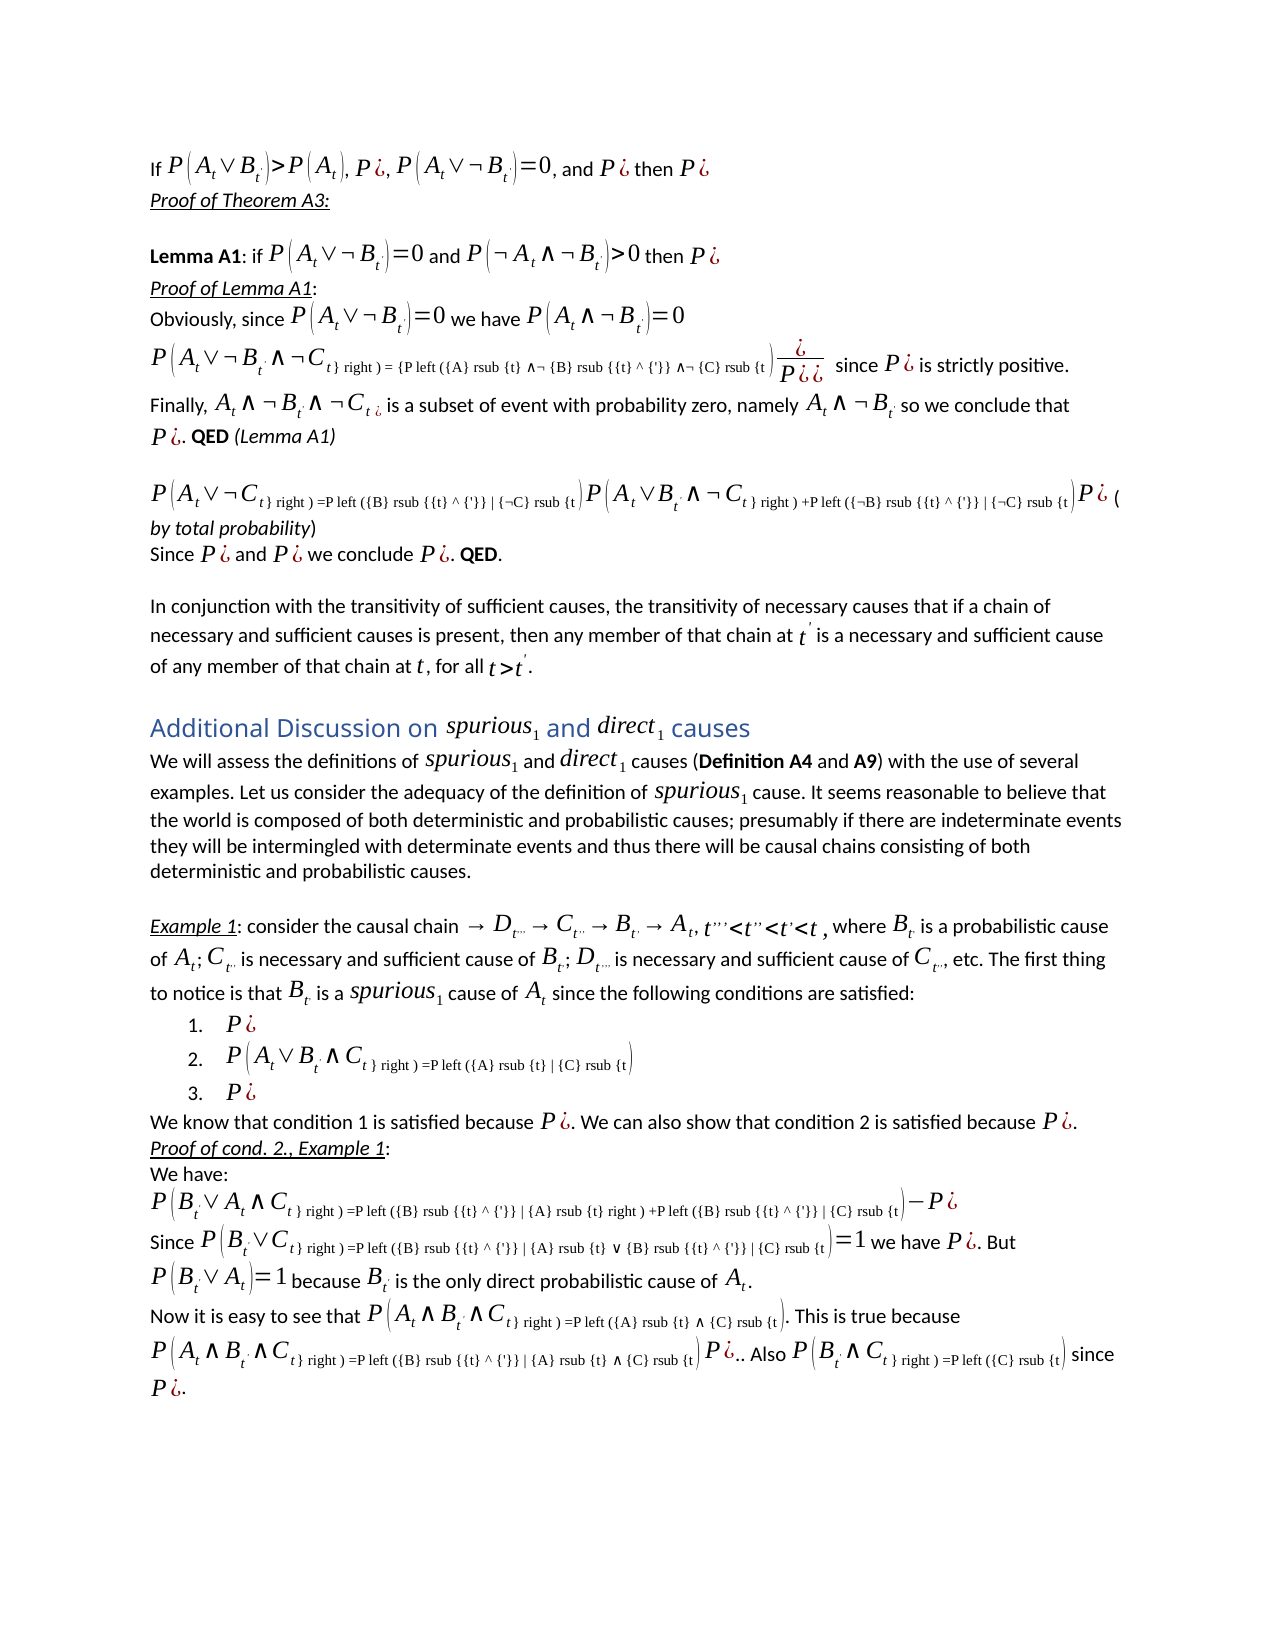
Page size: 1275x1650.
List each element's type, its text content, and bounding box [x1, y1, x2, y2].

text Example 1: consider the causal chain , where is a probabilistic cause of ; is necessary and sufficient cause of ; is necessary and sufficient cause of , etc. The first thing to notice is that is a cause of since the following conditions are satisfied: [150, 909, 1125, 1009]
text We have: [150, 1161, 1125, 1186]
text We know that condition 1 is satisfied because . We can also show that condition 2 is satisfied because . [150, 1108, 1125, 1136]
text Proof of Theorem A3: [150, 187, 1125, 212]
text If , , , and then [150, 150, 1125, 187]
text Proof of Lemma A1: [150, 275, 1125, 300]
text In conjunction with the transitivity of sufficient causes, the transitivity of necessary causes that if a chain of necessary and sufficient causes is present, then any member of that chain at is a necessary and sufficient cause of any member of that chain at , for all . [150, 593, 1125, 681]
text ( by total probability) [150, 478, 1125, 541]
text . QED (Lemma A1) [150, 422, 1125, 453]
text Proof of cond. 2., Example 1: [150, 1136, 1125, 1161]
subtitle Additional Discussion on and causes [150, 711, 1125, 745]
text Obviously, since we have [150, 300, 1125, 337]
text Lemma A1: if and then [150, 238, 1125, 275]
text Since and we conclude . QED. [150, 541, 1125, 568]
text Finally, is a subset of event with probability zero, namely so we conclude that [150, 389, 1125, 422]
text since is strictly positive. [150, 337, 1125, 389]
text Now it is easy to see that . This is true because .. Also since . [150, 1298, 1125, 1404]
text Since we have . But because is the only direct probabilistic cause of . [150, 1223, 1125, 1298]
text We will assess the definitions of and causes (Definition A4 and A9) with the use of several examples. Let us consider the adequacy of the definition of cause. It seems reasonable to believe that the world is composed of both deterministic and probabilistic causes; presumably if there are indeterminate events they will be intermingled with determinate events and thus there will be causal chains consisting of both deterministic and probabilistic causes. [150, 745, 1125, 884]
